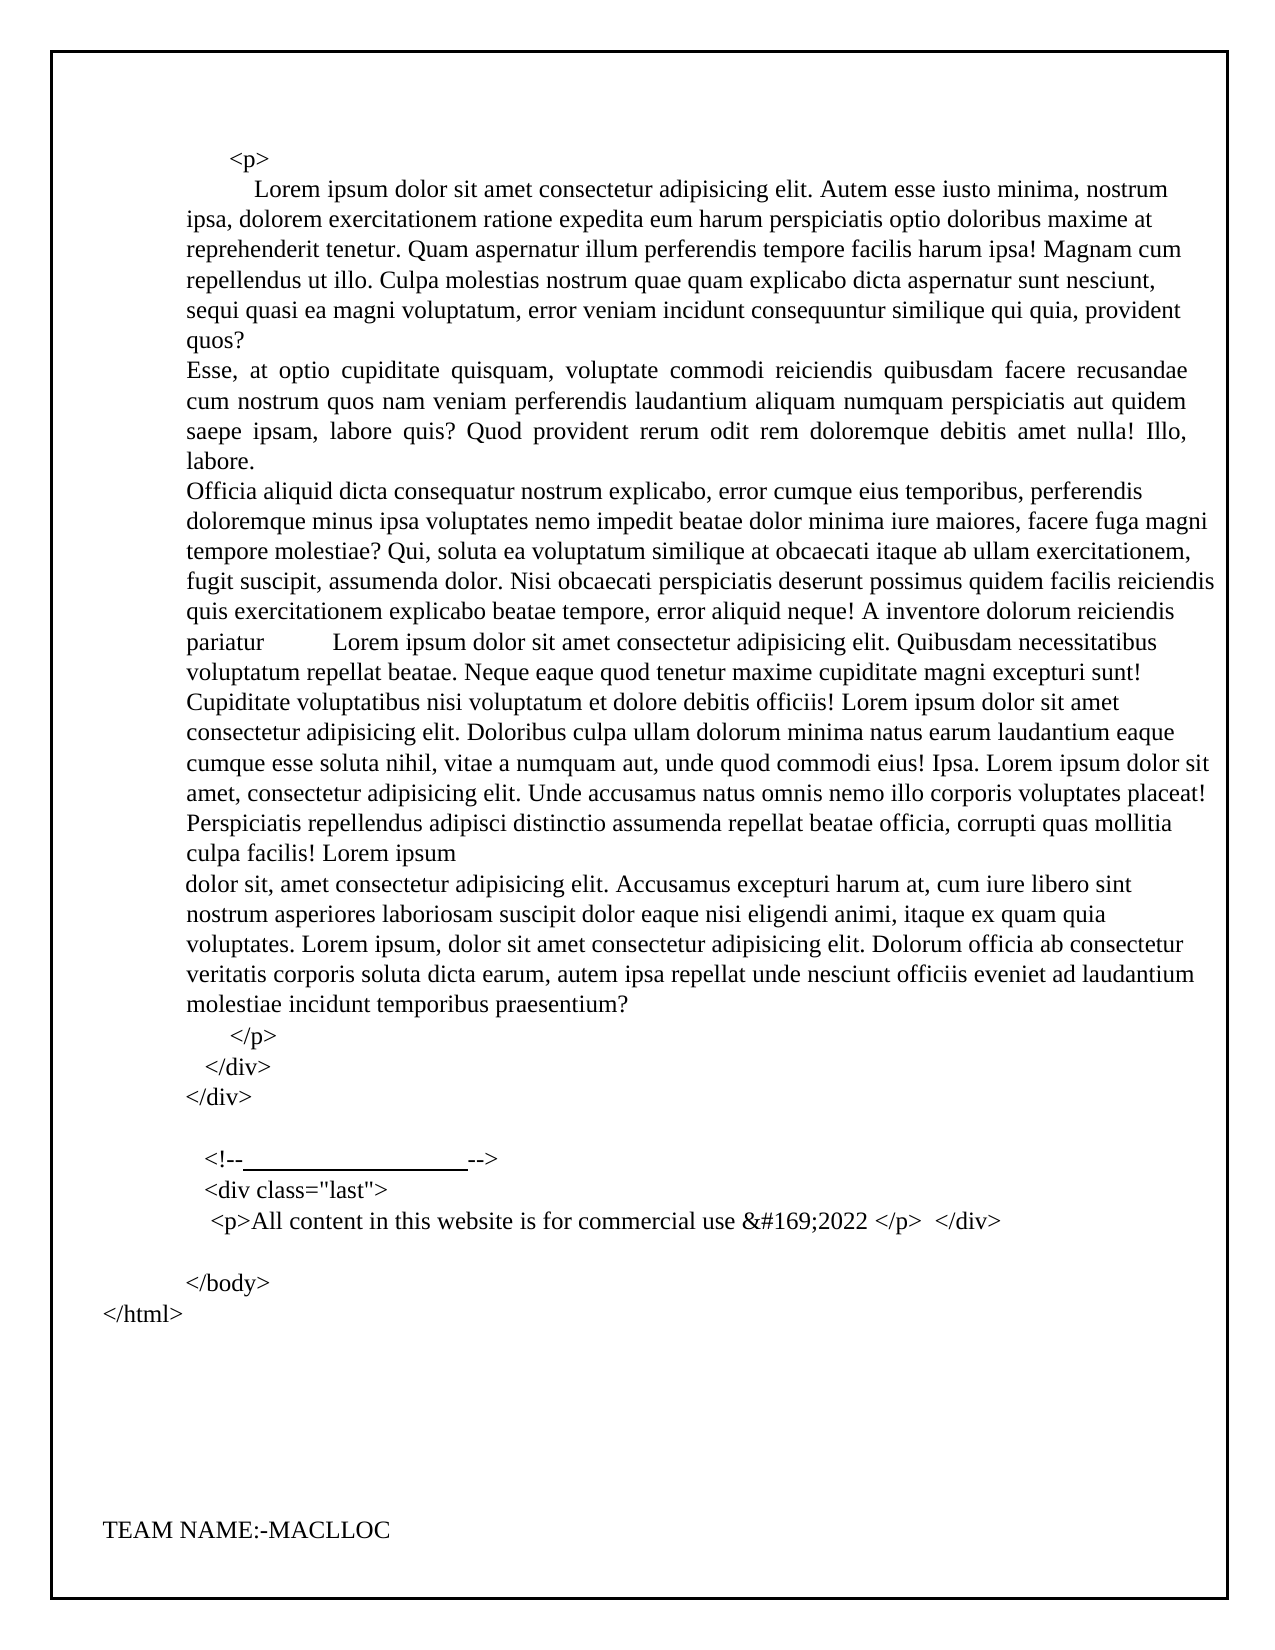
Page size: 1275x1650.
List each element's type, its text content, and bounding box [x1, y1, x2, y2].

text Officia aliquid dicta consequatur nostrum explicabo, error cumque eius temporibus, perferendis doloremque minus ipsa voluptates nemo impedit beatae dolor minima iure maiores, facere fuga magni tempore molestiae? Qui, soluta ea voluptatum similique at obcaecati itaque ab ullam exercitationem, fugit suscipit, assumenda dolor. Nisi obcaecati perspiciatis deserunt possimus quidem facilis reiciendis quis exercitationem explicabo beatae tempore, error aliquid neque! A inventore dolorum reiciendis pariatur Lorem ipsum dolor sit amet consectetur adipisicing elit. Quibusdam necessitatibus voluptatum repellat beatae. Neque eaque quod tenetur maxime cupiditate magni excepturi sunt! [186, 476, 1214, 685]
text <p>All content in this website is for commercial use &#169;2022 </p> </div> [210, 1206, 1226, 1235]
text </body> [185, 1268, 1226, 1297]
text </div> [185, 1082, 1226, 1111]
text Lorem ipsum dolor sit amet consectetur adipisicing elit. Autem esse iusto minima, nostrum ipsa, dolorem exercitationem ratione expedita eum harum perspiciatis optio doloribus maxime at reprehenderit tenetur. Quam aspernatur illum perferendis tempore facilis harum ipsa! Magnam cum repellendus ut illo. Culpa molestias nostrum quae quam explicabo dicta aspernatur sunt nesciunt, sequi quasi ea magni voluptatum, error veniam incidunt consequuntur similique qui quia, provident quos? [186, 174, 1214, 354]
text <!-- --> [204, 1144, 1226, 1173]
text Esse, at optio cupiditate quisquam, voluptate commodi reiciendis quibusdam facere recusandae cum nostrum quos nam veniam perferendis laudantium aliquam numquam perspiciatis aut quidem saepe ipsam, labore quis? Quod provident rerum odit rem doloremque debitis amet nulla! Illo, labore. [186, 356, 1188, 475]
text </html> [102, 1299, 1226, 1327]
text <div class="last"> [204, 1175, 1226, 1204]
text dolor sit, amet consectetur adipisicing elit. Accusamus excepturi harum at, cum iure libero sint nostrum asperiores laboriosam suscipit dolor eaque nisi eligendi animi, itaque ex quam quia voluptates. Lorem ipsum, dolor sit amet consectetur adipisicing elit. Dolorum officia ab consectetur veritatis corporis soluta dicta earum, autem ipsa repellat unde nesciunt officiis eveniet ad laudantium molestiae incidunt temporibus praesentium? [185, 869, 1195, 1018]
text <p> [229, 144, 1226, 172]
text Cupiditate voluptatibus nisi voluptatum et dolore debitis officiis! Lorem ipsum dolor sit amet consectetur adipisicing elit. Doloribus culpa ullam dolorum minima natus earum laudantium eaque cumque esse soluta nihil, vitae a numquam aut, unde quod commodi eius! Ipsa. Lorem ipsum dolor sit amet, consectetur adipisicing elit. Unde accusamus natus omnis nemo illo corporis voluptates placeat! Perspiciatis repellendus adipisci distinctio assumenda repellat beatae officia, corrupti quas mollitia culpa facilis! Lorem ipsum [186, 687, 1210, 867]
text </div> [89, 1052, 271, 1080]
text </p> [89, 1021, 277, 1049]
